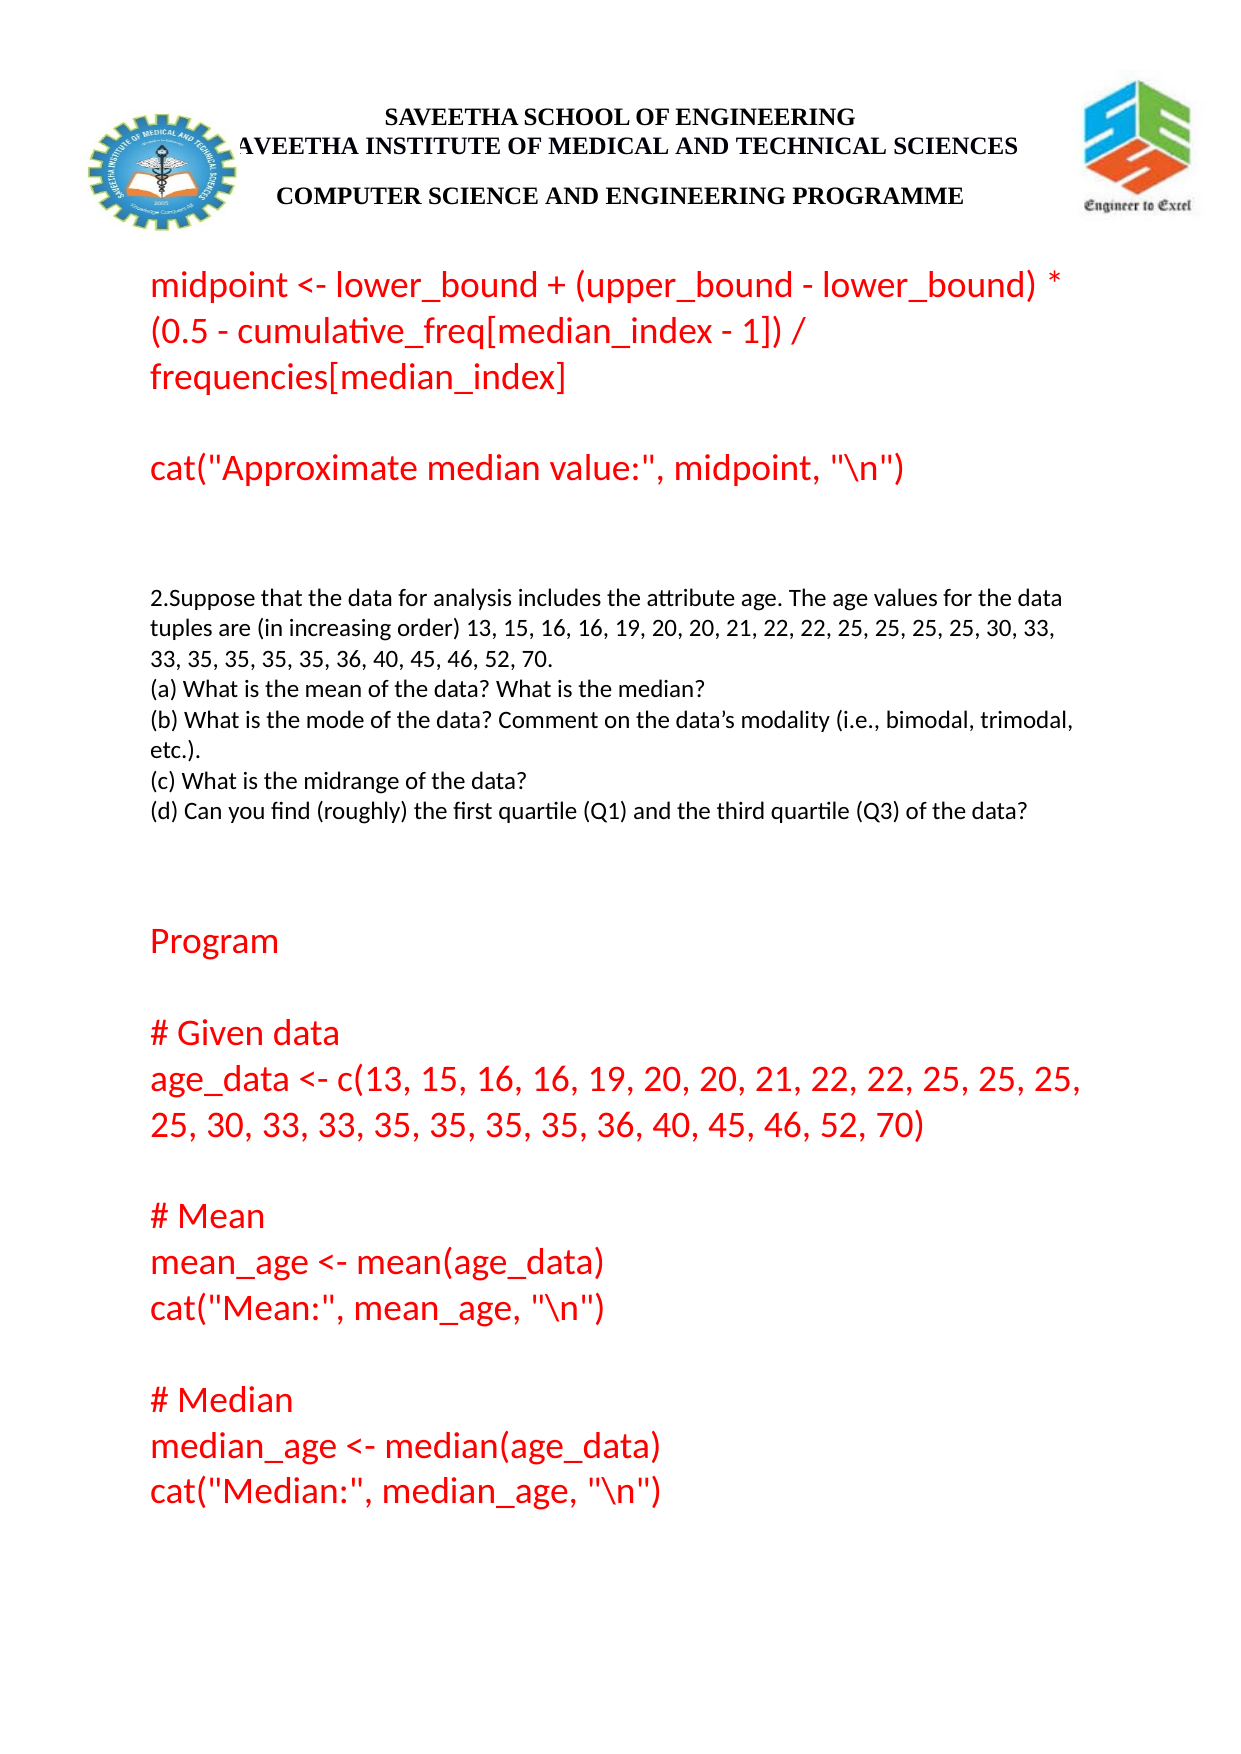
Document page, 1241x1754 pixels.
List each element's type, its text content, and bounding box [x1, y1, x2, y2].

text # Mean [150, 1192, 1090, 1238]
text median_age <- median(age_data) [150, 1422, 1090, 1467]
text # Median [150, 1376, 1090, 1422]
picture [82, 110, 241, 235]
picture [1064, 70, 1211, 221]
text 2.Suppose that the data for analysis includes the attribute age. The age values for the data tuples are (in increasing order) 13, 15, 16, 16, 19, 20, 20, 21, 22, 22, 25, 25, 25, 25, 30, 33, 33, 35, 35, 35, 35, 36, 40, 45, 46, 52, 70. [150, 582, 1090, 673]
text cat("Median:", median_age, "\n") [150, 1467, 1090, 1513]
text Program [150, 917, 1090, 963]
text cat("Mean:", mean_age, "\n") [150, 1284, 1090, 1330]
text mean_age <- mean(age_data) [150, 1238, 1090, 1284]
text (c) What is the midrange of the data? [150, 765, 1090, 795]
text age_data <- c(13, 15, 16, 16, 19, 20, 20, 21, 22, 22, 25, 25, 25, 25, 30, 33, 33, 35, 35, 35, 35, 36, 40, 45, 46, 52, 70) [150, 1055, 1090, 1147]
text midpoint <- lower_bound + (upper_bound - lower_bound) * (0.5 - cumulative_freq[median_index - 1]) / frequencies[median_index] [150, 261, 1090, 398]
text cat("Approximate median value:", midpoint, "\n") [150, 444, 1090, 490]
text (a) What is the mean of the data? What is the median? [150, 673, 1090, 704]
text (b) What is the mode of the data? Comment on the data’s modality (i.e., bimodal, trimodal, etc.). [150, 704, 1090, 765]
text # Given data [150, 1009, 1090, 1055]
text (d) Can you find (roughly) the first quartile (Q1) and the third quartile (Q3) of the data? [150, 795, 1090, 826]
